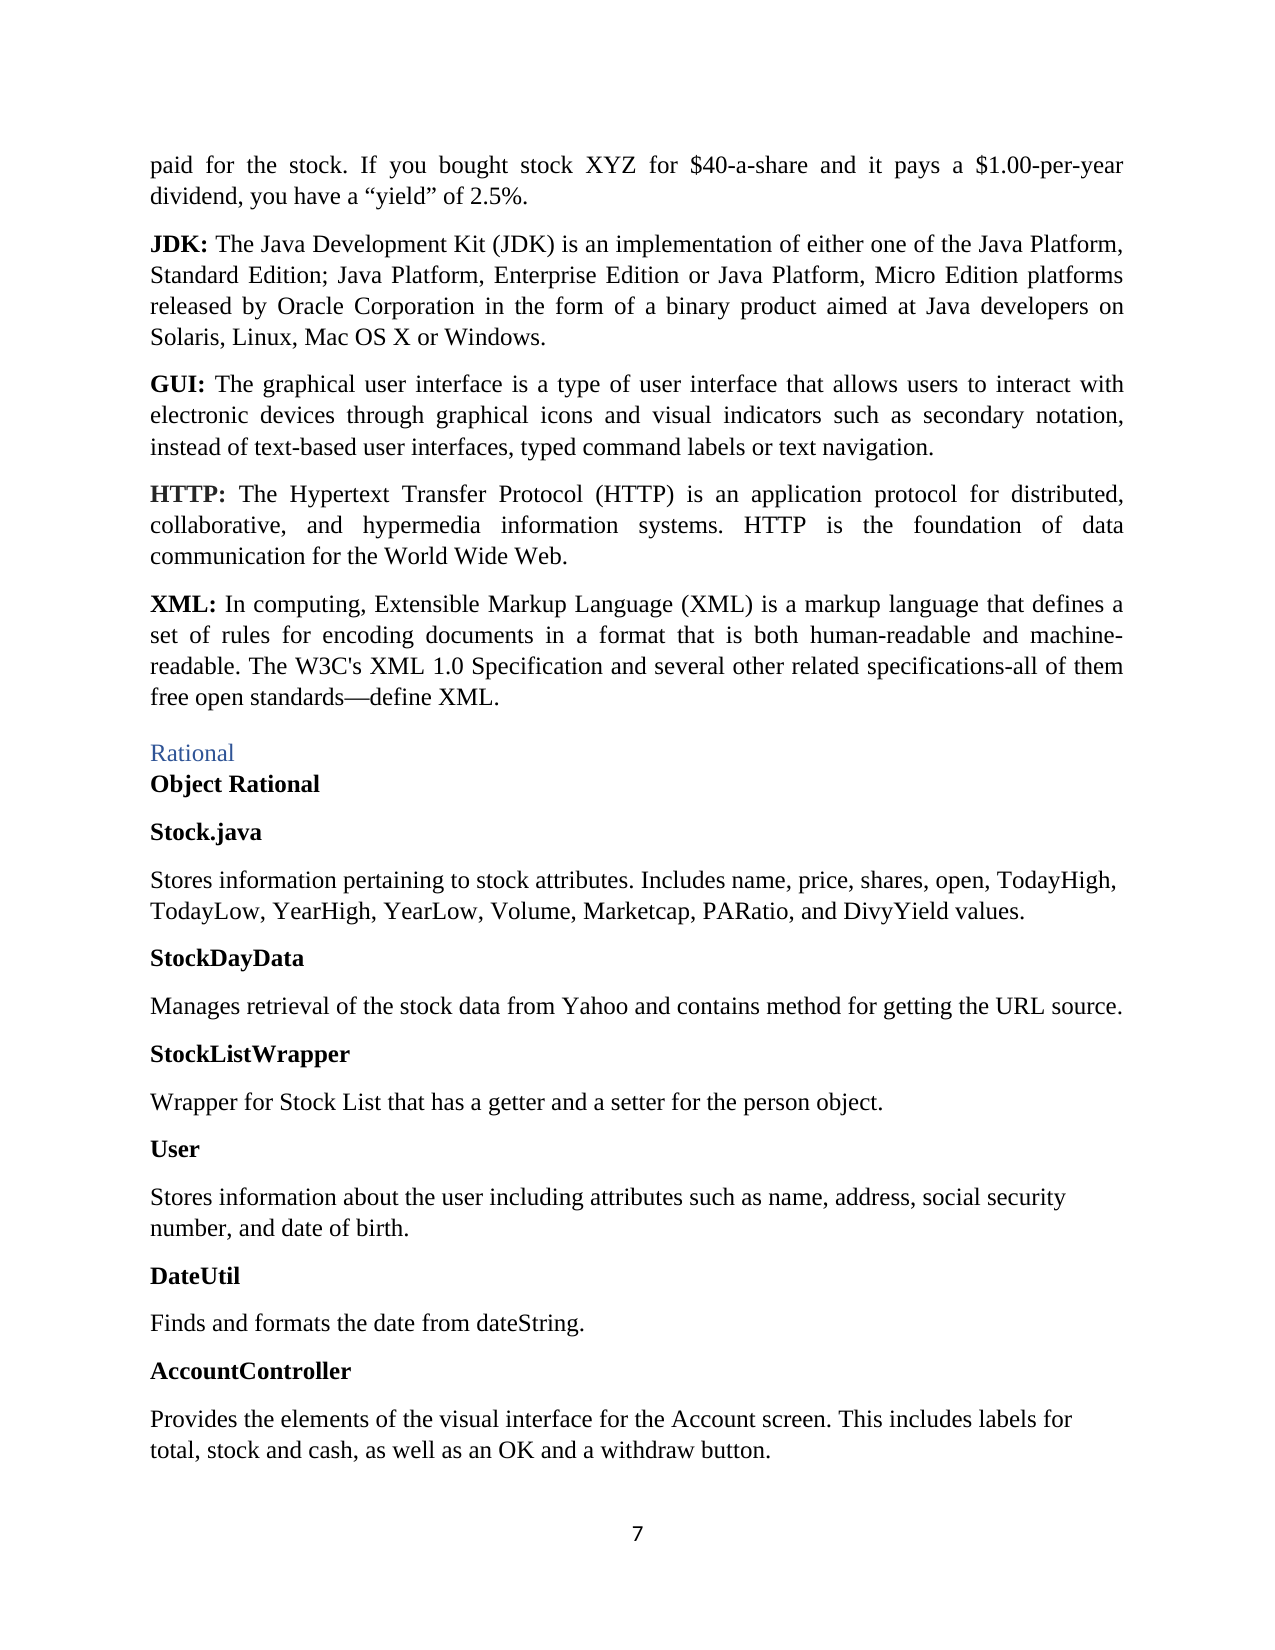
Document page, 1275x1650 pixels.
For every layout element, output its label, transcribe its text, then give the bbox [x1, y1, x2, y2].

text Stores information about the user including attributes such as name, address, social security number, and date of birth. [150, 1182, 1125, 1242]
subtitle Rational [150, 738, 1125, 767]
text Stock.java [150, 817, 1125, 846]
text Manages retrieval of the stock data from Yahoo and contains method for getting the URL source. [150, 991, 1125, 1020]
text GUI: The graphical user interface is a type of user interface that allows users to interact with electronic devices through graphical icons and visual indicators such as secondary notation, instead of text-based user interfaces, typed command labels or text navigation. [150, 369, 1125, 460]
text StockListWrapper [150, 1039, 1125, 1068]
text Provides the elements of the visual interface for the Account screen. This includes labels for total, stock and cash, as well as an OK and a withdraw button. [150, 1404, 1125, 1464]
text XML: In computing, Extensible Markup Language (XML) is a markup language that defines a set of rules for encoding documents in a format that is both human-readable and machine-readable. The W3C's XML 1.0 Specification and several other related specifications-all of them free open standards—define XML. [150, 589, 1125, 711]
text HTTP: The Hypertext Transfer Protocol (HTTP) is an application protocol for distributed, collaborative, and hypermedia information systems. HTTP is the foundation of data communication for the World Wide Web. [150, 479, 1125, 570]
text JDK: The Java Development Kit (JDK) is an implementation of either one of the Java Platform, Standard Edition; Java Platform, Enterprise Edition or Java Platform, Micro Edition platforms released by Oracle Corporation in the form of a binary product aimed at Java developers on Solaris, Linux, Mac OS X or Windows. [150, 229, 1125, 351]
text Wrapper for Stock List that has a getter and a setter for the person object. [150, 1087, 1125, 1115]
text Finds and formats the date from dateString. [150, 1308, 1125, 1337]
text Stores information pertaining to stock attributes. Includes name, price, shares, open, TodayHigh, TodayLow, YearHigh, YearLow, Volume, Marketcap, PARatio, and DivyYield values. [150, 865, 1125, 924]
text AccountController [150, 1356, 1125, 1385]
text StockDayData [150, 943, 1125, 972]
text Object Rational [150, 769, 1125, 798]
text User [150, 1134, 1125, 1163]
text DateUtil [150, 1261, 1125, 1289]
